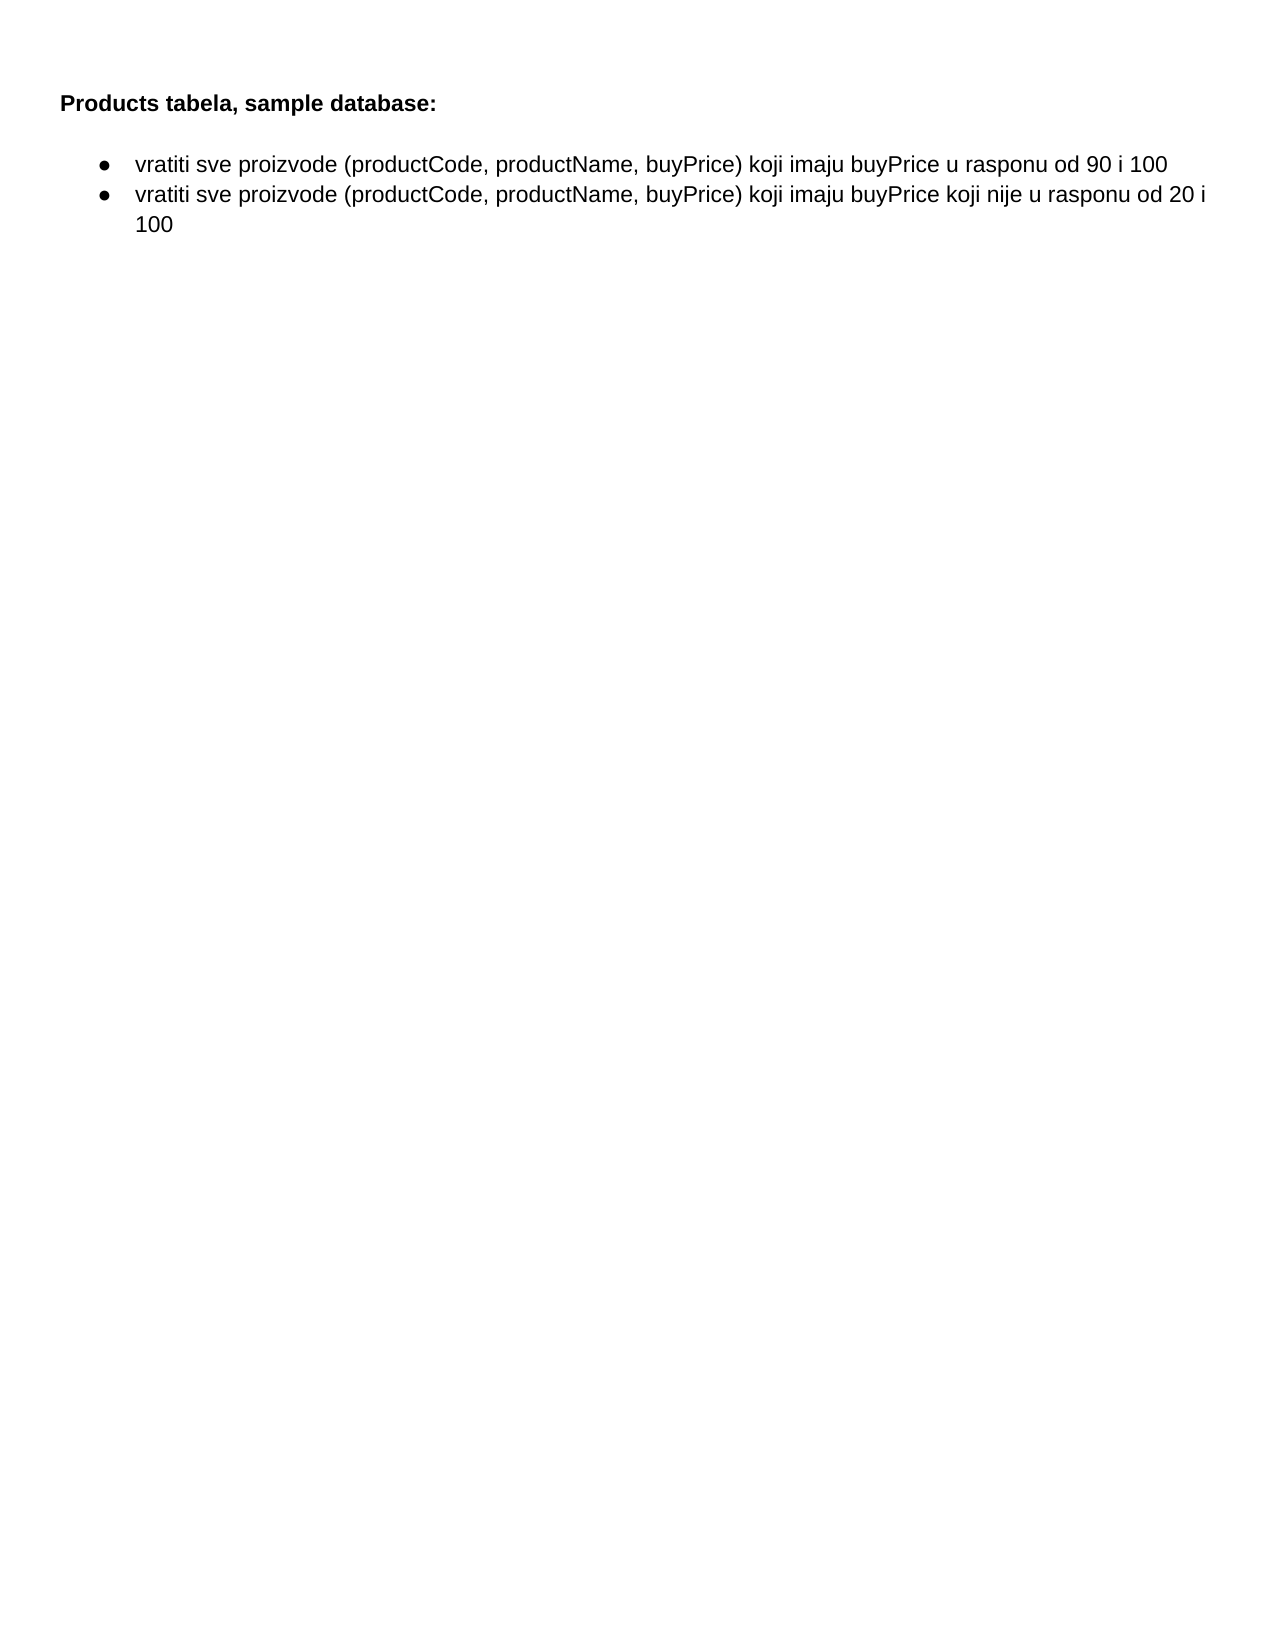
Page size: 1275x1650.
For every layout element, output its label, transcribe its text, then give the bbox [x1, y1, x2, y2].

list vratiti sve proizvode (productCode, productName, buyPrice) koji imaju buyPrice koji nije u rasponu od 20 i 100 [97, 181, 1215, 237]
text Products tabela, sample database: [60, 90, 1215, 117]
list vratiti sve proizvode (productCode, productName, buyPrice) koji imaju buyPrice u rasponu od 90 i 100 [97, 151, 1215, 177]
